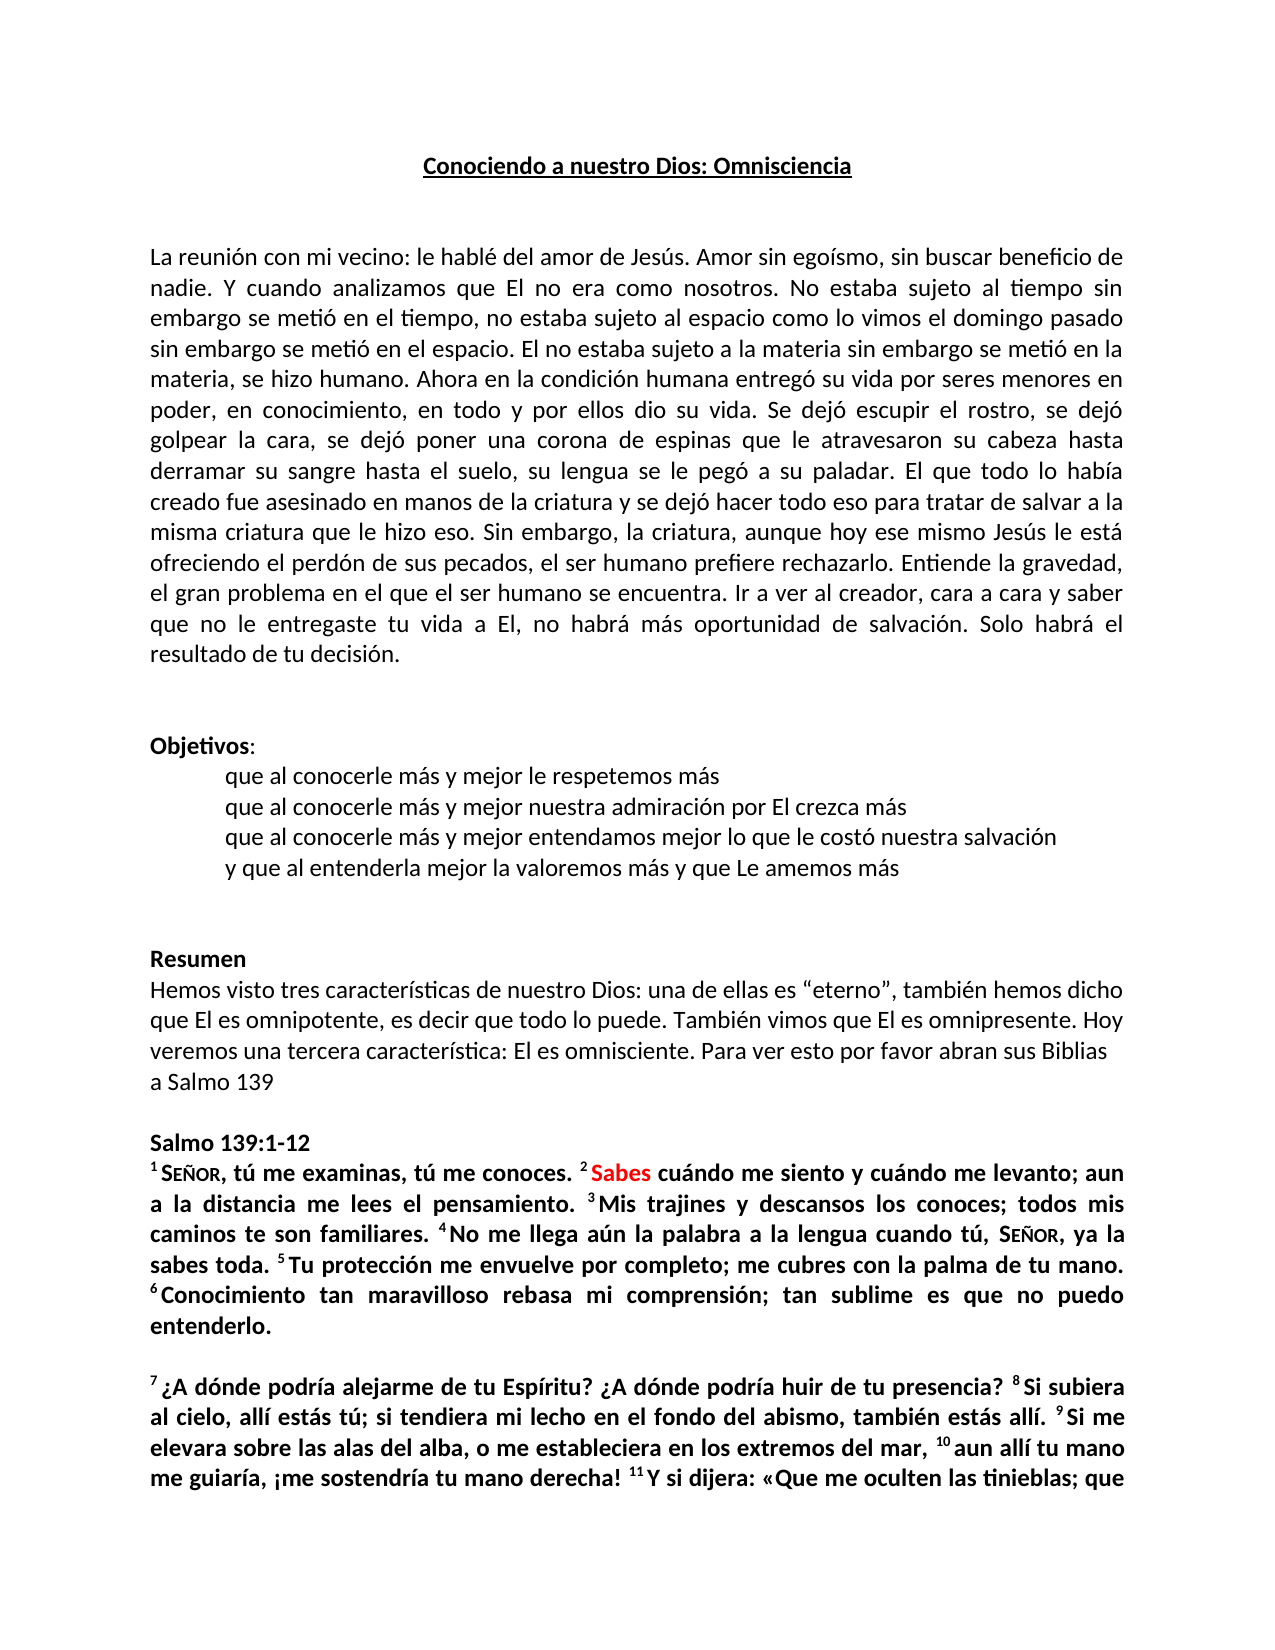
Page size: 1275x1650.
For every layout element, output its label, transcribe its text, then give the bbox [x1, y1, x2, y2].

text y que al entenderla mejor la valoremos más y que Le amemos más [150, 852, 1125, 882]
text Salmo 139:1-12 [150, 1127, 1125, 1157]
text Objetivos: [150, 730, 1125, 760]
text Hemos visto tres características de nuestro Dios: una de ellas es “eterno”, también hemos dicho que El es omnipotente, es decir que todo lo puede. También vimos que El es omnipresente. Hoy veremos una tercera característica: El es omnisciente. Para ver esto por favor abran sus Biblias a Salmo 139 [150, 974, 1125, 1096]
text que al conocerle más y mejor nuestra admiración por El crezca más [150, 791, 1125, 821]
text La reunión con mi vecino: le hablé del amor de Jesús. Amor sin egoísmo, sin buscar beneficio de nadie. Y cuando analizamos que El no era como nosotros. No estaba sujeto al tiempo sin embargo se metió en el tiempo, no estaba sujeto al espacio como lo vimos el domingo pasado sin embargo se metió en el espacio. El no estaba sujeto a la materia sin embargo se metió en la materia, se hizo humano. Ahora en la condición humana entregó su vida por seres menores en poder, en conocimiento, en todo y por ellos dio su vida. Se dejó escupir el rostro, se dejó golpear la cara, se dejó poner una corona de espinas que le atravesaron su cabeza hasta derramar su sangre hasta el suelo, su lengua se le pegó a su paladar. El que todo lo había creado fue asesinado en manos de la criatura y se dejó hacer todo eso para tratar de salvar a la misma criatura que le hizo eso. Sin embargo, la criatura, aunque hoy ese mismo Jesús le está ofreciendo el perdón de sus pecados, el ser humano prefiere rechazarlo. Entiende la gravedad, el gran problema en el que el ser humano se encuentra. Ir a ver al creador, cara a cara y saber que no le entregaste tu vida a El, no habrá más oportunidad de salvación. Solo habrá el resultado de tu decisión. [150, 242, 1125, 669]
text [150, 1371, 1125, 1493]
text 1 Señor, tú me examinas, tú me conoces. 2 Sabes cuándo me siento y cuándo me levanto; aun a la distancia me lees el pensamiento. 3 Mis trajines y descansos los conoces; todos mis caminos te son familiares. 4 No me llega aún la palabra a la lengua cuando tú, Señor, ya la sabes toda. 5 Tu protección me envuelve por completo; me cubres con la palma de tu mano. 6 Conocimiento tan maravilloso rebasa mi comprensión; tan sublime es que no puedo entenderlo. [150, 1157, 1125, 1340]
text que al conocerle más y mejor le respetemos más [150, 760, 1125, 791]
text Resumen [150, 943, 1125, 974]
text que al conocerle más y mejor entendamos mejor lo que le costó nuestra salvación [150, 821, 1125, 852]
text Conociendo a nuestro Dios: Omnisciencia [150, 150, 1125, 181]
